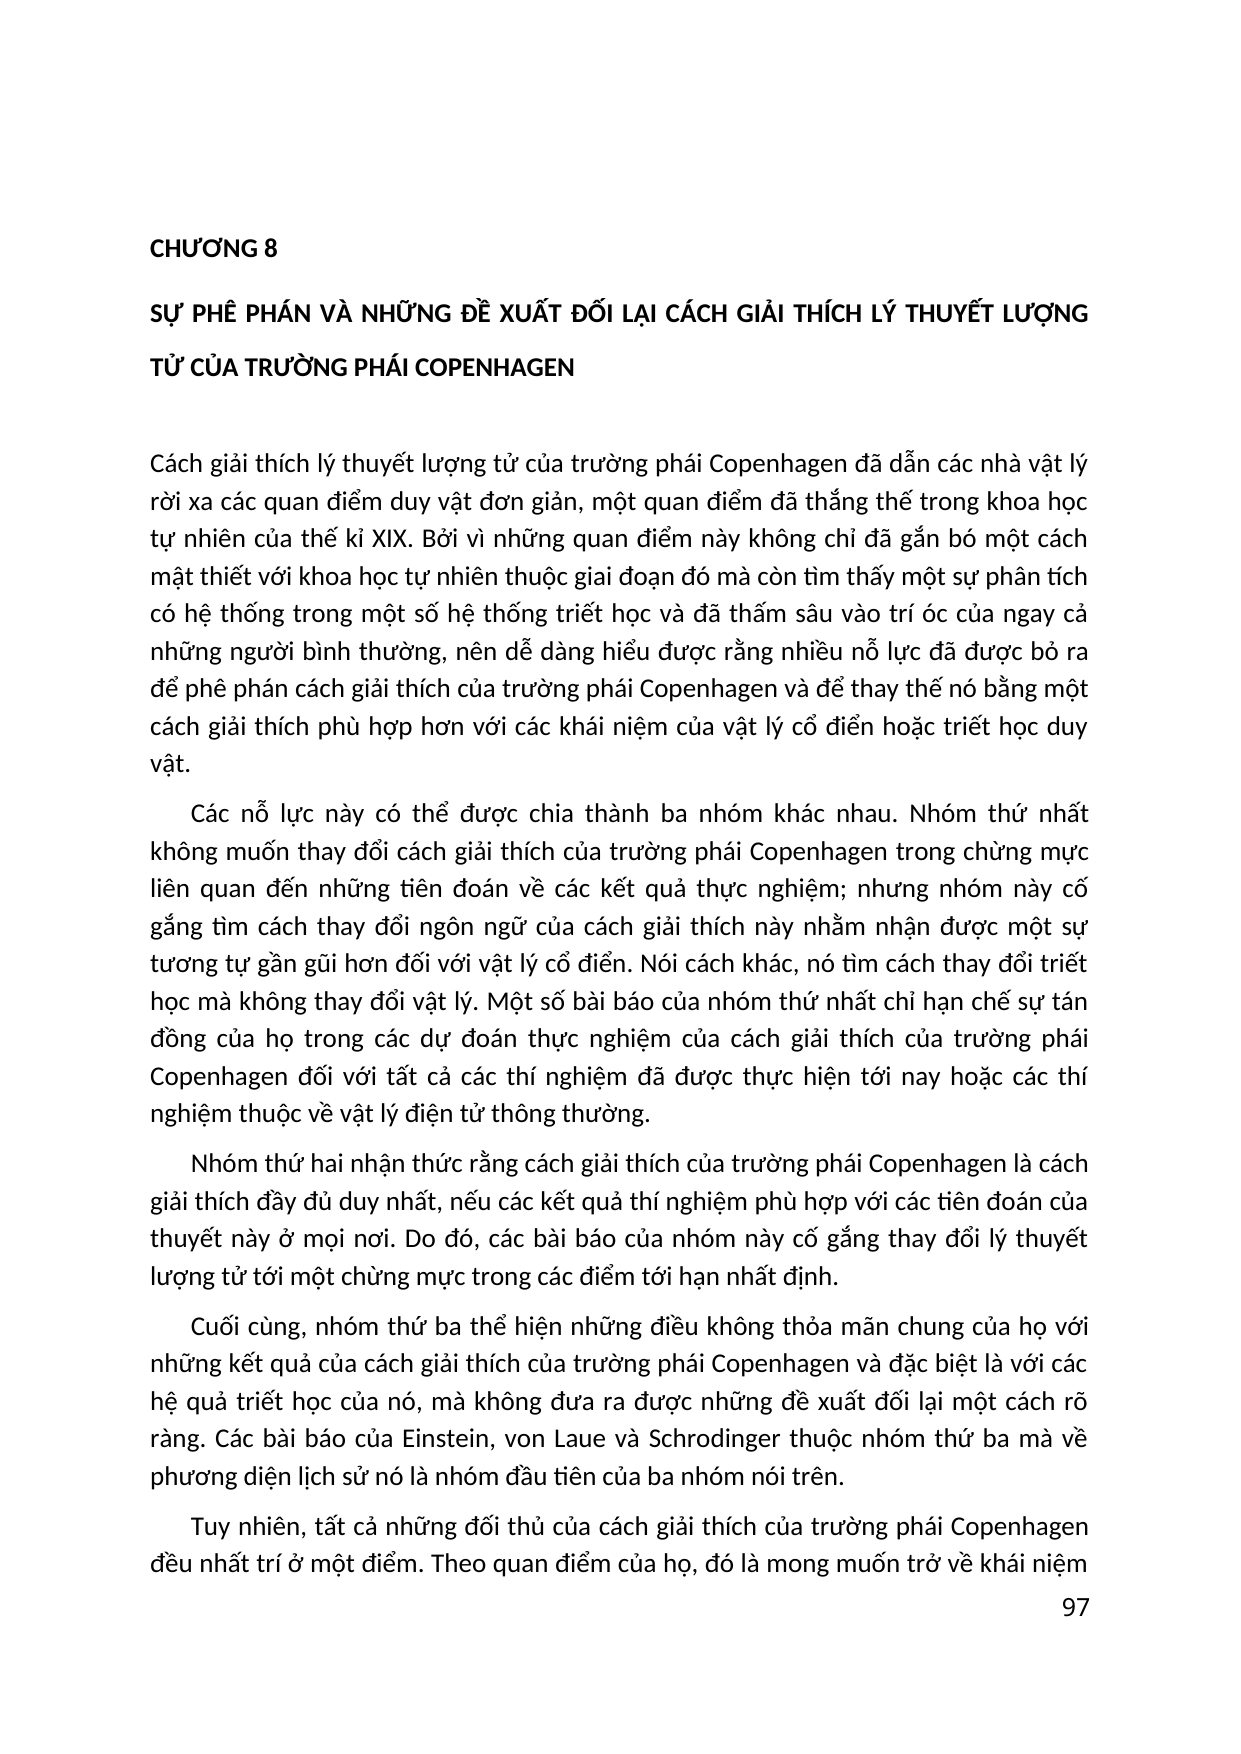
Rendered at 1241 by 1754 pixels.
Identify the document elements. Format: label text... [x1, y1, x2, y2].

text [150, 1504, 1090, 1579]
text Các nỗ lực này có thể được chia thành ba nhóm khác nhau. Nhóm thứ nhất không muốn thay đổi cách giải thích của trường phái Copenhagen trong chừng mực liên quan đến những tiên đoán về các kết quả thực nghiệm; nhưng nhóm này cố gắng tìm cách thay đổi ngôn ngữ của cách giải thích này nhằm nhận được một sự tương tự gần gũi hơn đối với vật lý cổ điển. Nói cách khác, nó tìm cách thay đổi triết học mà không thay đổi vật lý. Một số bài báo của nhóm thứ nhất chỉ hạn chế sự tán đồng của họ trong các dự đoán thực nghiệm của cách giải thích của trường phái Copenhagen đối với tất cả các thí nghiệm đã được thực hiện tới nay hoặc các thí nghiệm thuộc về vật lý điện tử thông thường. [150, 792, 1090, 1129]
text Cuối cùng, nhóm thứ ba thể hiện những điều không thỏa mãn chung của họ với những kết quả của cách giải thích của trường phái Copenhagen và đặc biệt là với các hệ quả triết học của nó, mà không đưa ra được những đề xuất đối lại một cách rõ ràng. Các bài báo của Einstein, von Laue và Schrodinger thuộc nhóm thứ ba mà về phương diện lịch sử nó là nhóm đầu tiên của ba nhóm nói trên. [150, 1304, 1090, 1492]
text Nhóm thứ hai nhận thức rằng cách giải thích của trường phái Copenhagen là cách giải thích đầy đủ duy nhất, nếu các kết quả thí nghiệm phù hợp với các tiên đoán của thuyết này ở mọi nơi. Do đó, các bài báo của nhóm này cố gắng thay đổi lý thuyết lượng tử tới một chừng mực trong các điểm tới hạn nhất định. [150, 1142, 1090, 1292]
text Cách giải thích lý thuyết lượng tử của trường phái Copenhagen đã dẫn các nhà vật lý rời xa các quan điểm duy vật đơn giản, một quan điểm đã thắng thế trong khoa học tự nhiên của thế kỉ XIX. Bởi vì những quan điểm này không chỉ đã gắn bó một cách mật thiết với khoa học tự nhiên thuộc giai đoạn đó mà còn tìm thấy một sự phân tích có hệ thống trong một số hệ thống triết học và đã thấm sâu vào trí óc của ngay cả những người bình thường, nên dễ dàng hiểu được rằng nhiều nỗ lực đã được bỏ ra để phê phán cách giải thích của trường phái Copenhagen và để thay thế nó bằng một cách giải thích phù hợp hơn với các khái niệm của vật lý cổ điển hoặc triết học duy vật. [150, 442, 1090, 779]
text Chương 8 [150, 226, 1090, 264]
text Sự phê phán và những đề xuất đối lại cách giải thích lý thuyết lượng tử của trường phái Copenhagen [150, 276, 1090, 383]
